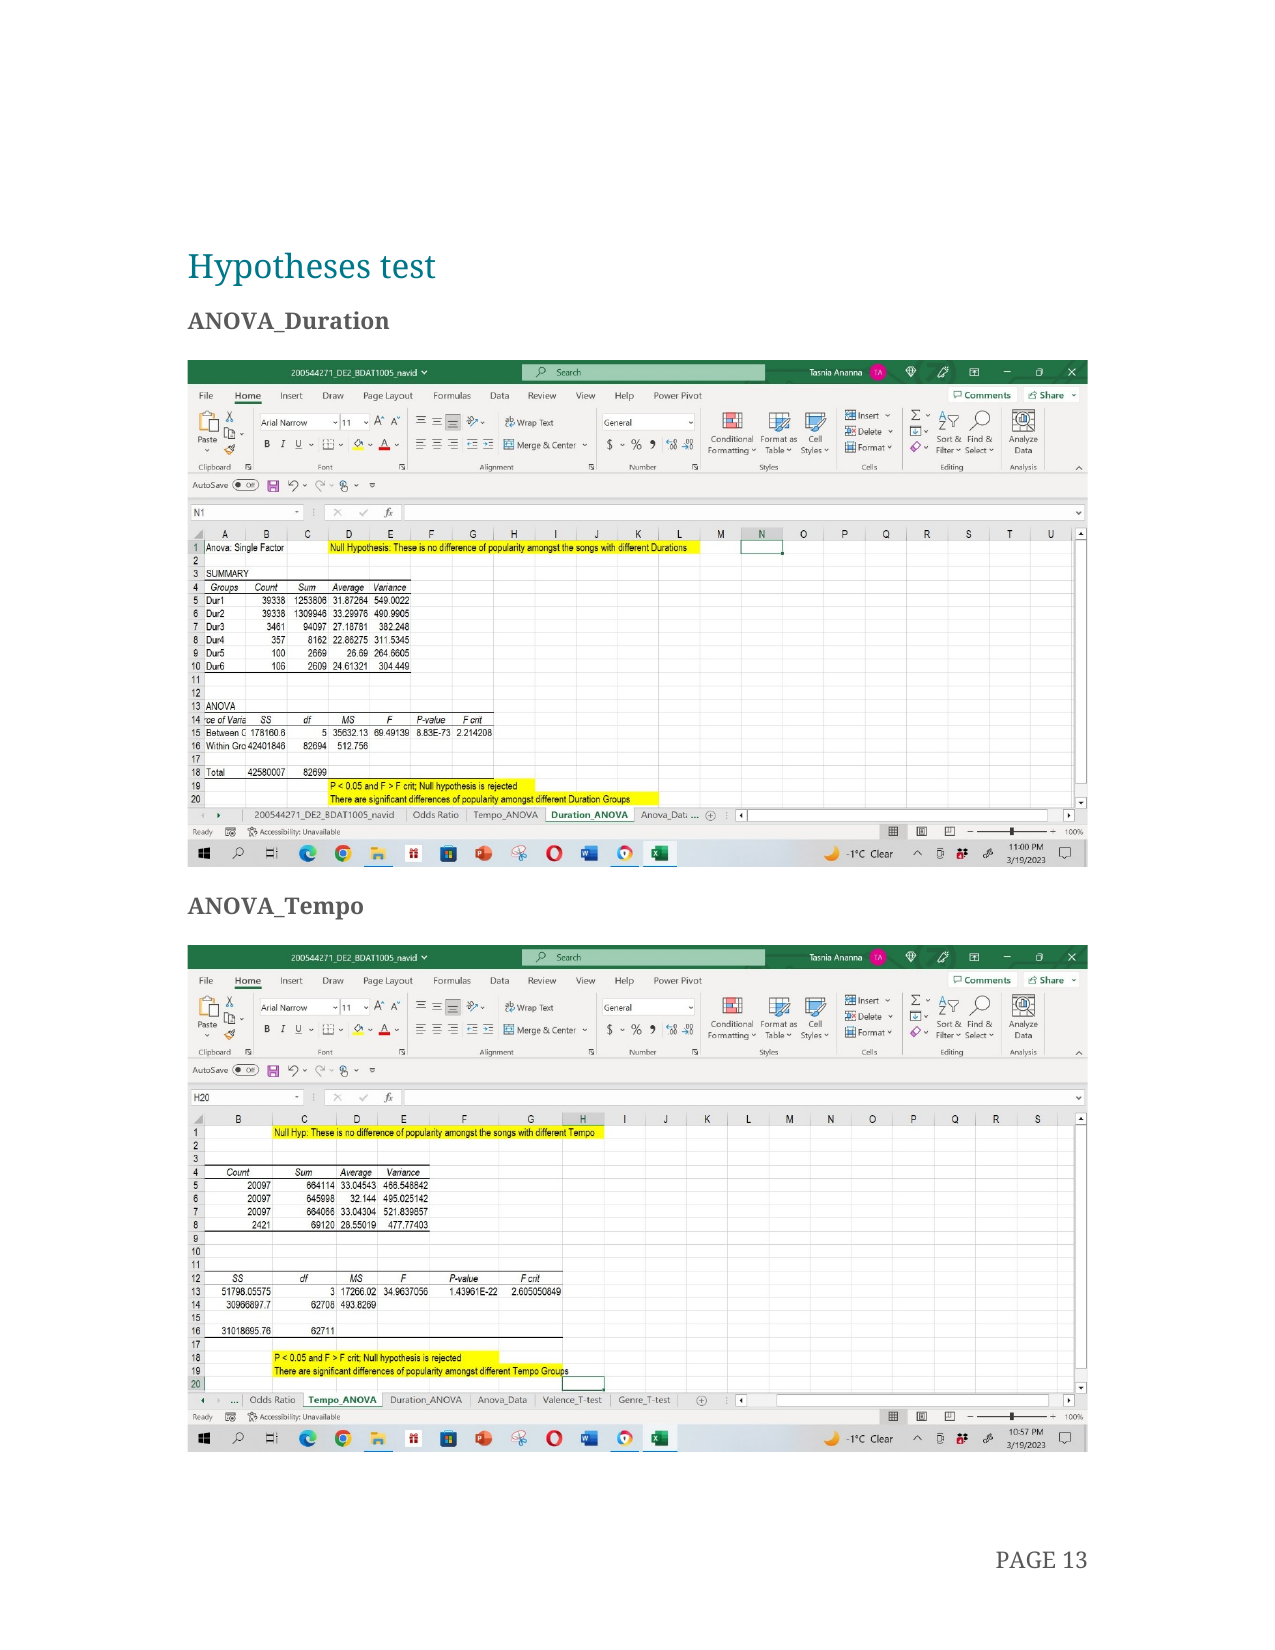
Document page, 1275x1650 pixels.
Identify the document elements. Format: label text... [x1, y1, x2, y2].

text ANOVA_Tempo [187, 890, 1087, 922]
text ANOVA_Duration [187, 305, 1087, 336]
picture [187, 360, 1088, 867]
subtitle Hypotheses test [187, 242, 1087, 288]
picture [187, 945, 1088, 1452]
